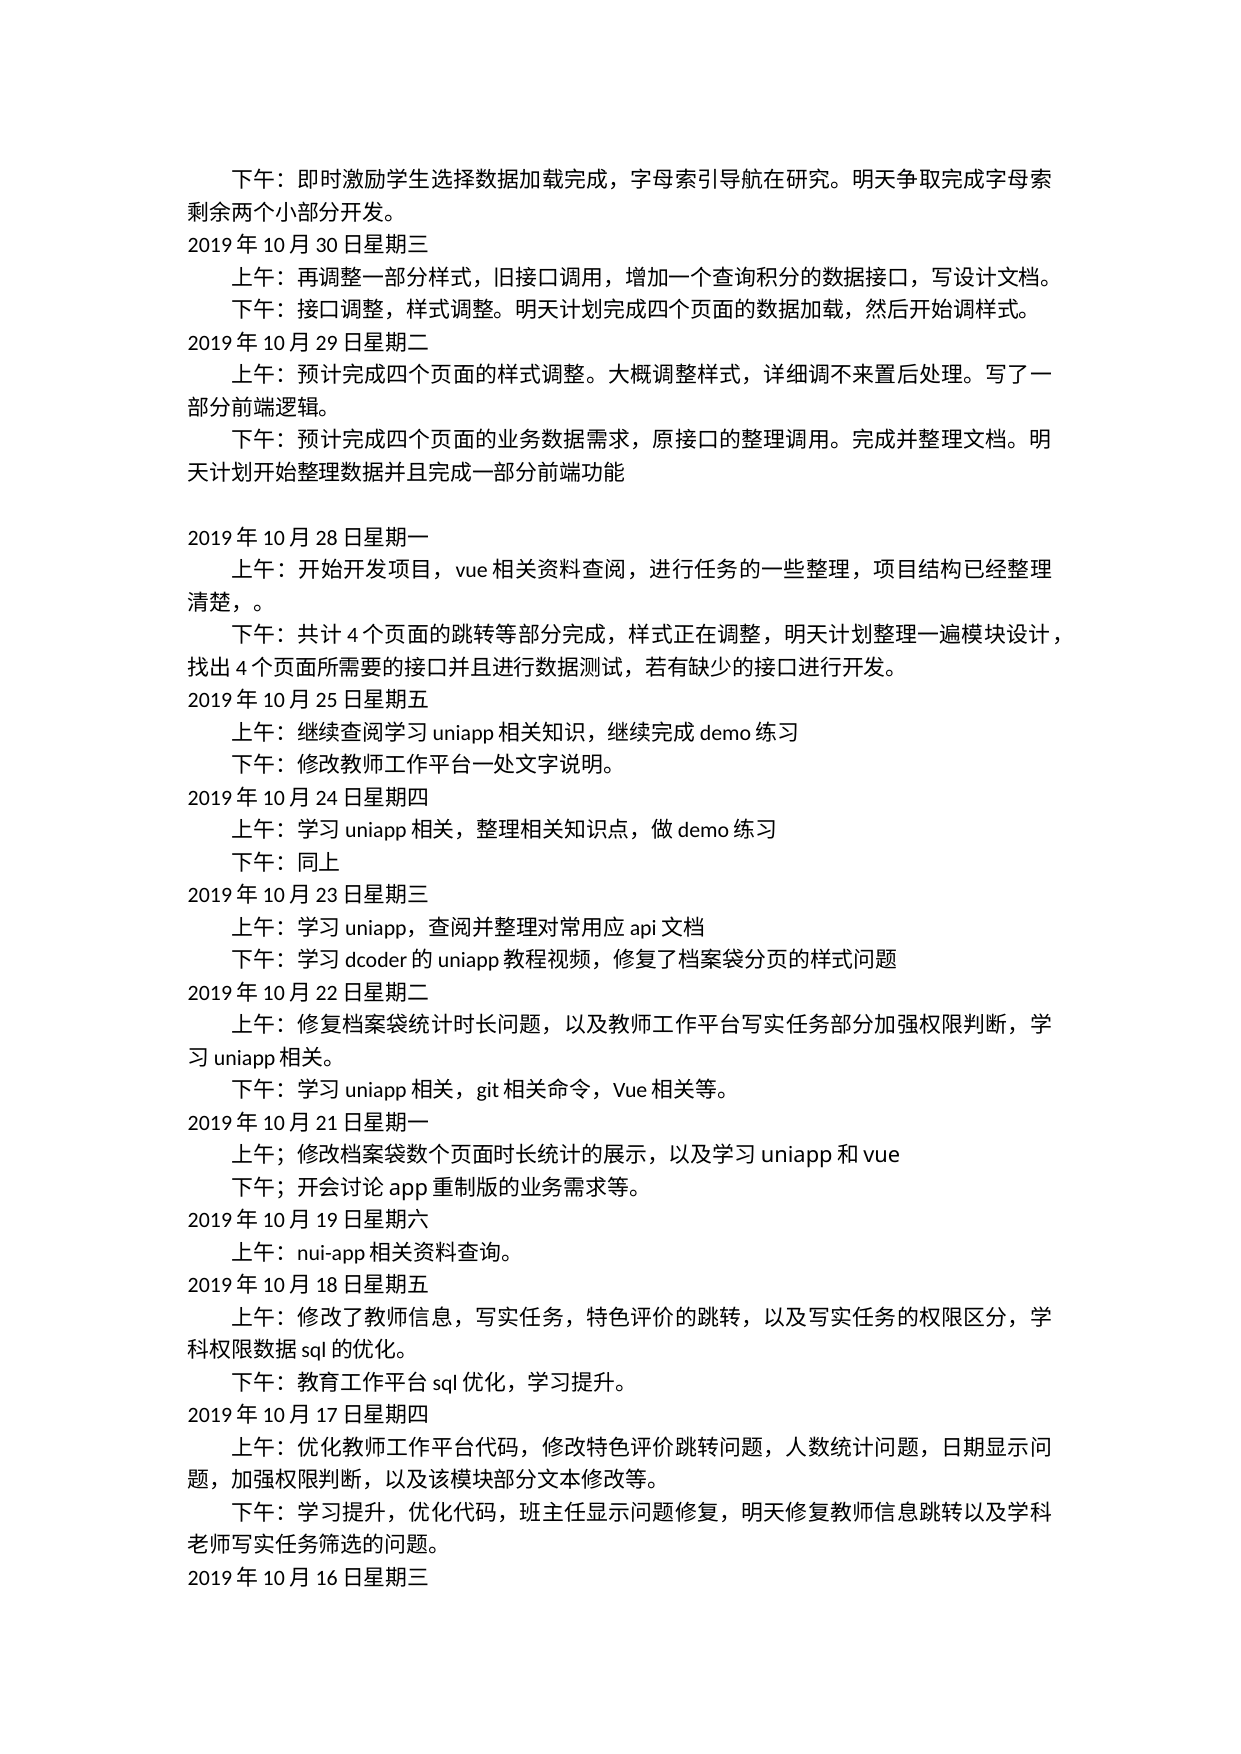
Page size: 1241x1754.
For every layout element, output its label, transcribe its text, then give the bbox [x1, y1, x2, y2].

text 2019年10月30日星期三 [187, 227, 1053, 259]
text 下午：学习dcoder的uniapp教程视频，修复了档案袋分页的样式问题 [187, 942, 1053, 974]
text 下午：接口调整，样式调整。明天计划完成四个页面的数据加载，然后开始调样式。 [187, 292, 1053, 324]
text 上午：再调整一部分样式，旧接口调用，增加一个查询积分的数据接口，写设计文档。 [187, 259, 1053, 292]
text 下午：教育工作平台sql优化，学习提升。 [187, 1364, 1053, 1397]
text 下午：共计4个页面的跳转等部分完成，样式正在调整，明天计划整理一遍模块设计，找出4个页面所需要的接口并且进行数据测试，若有缺少的接口进行开发。 [187, 617, 1053, 682]
text 下午：即时激励学生选择数据加载完成，字母索引导航在研究。明天争取完成字母索剩余两个小部分开发。 [187, 162, 1053, 227]
text 上午：修复档案袋统计时长问题，以及教师工作平台写实任务部分加强权限判断，学习uniapp相关。 [187, 1007, 1053, 1072]
text 2019年10月22日星期二 [187, 974, 1053, 1007]
text 2019年10月24日星期四 [187, 779, 1053, 812]
text 下午：修改教师工作平台一处文字说明。 [187, 747, 1053, 779]
text 下午：预计完成四个页面的业务数据需求，原接口的整理调用。完成并整理文档。明天计划开始整理数据并且完成一部分前端功能 [187, 422, 1053, 487]
text 下午：学习uniapp相关，git相关命令，Vue相关等。 [187, 1072, 1053, 1104]
text 上午：开始开发项目，vue相关资料查阅，进行任务的一些整理，项目结构已经整理清楚，。 [187, 552, 1053, 617]
text 2019年10月23日星期三 [187, 877, 1053, 909]
text 上午：nui-app相关资料查询。 [187, 1234, 1053, 1267]
text 2019年10月18日星期五 [187, 1267, 1053, 1299]
text 2019年10月17日星期四 [187, 1397, 1053, 1429]
text 2019年10月21日星期一 [187, 1104, 1053, 1137]
text 上午：学习uniapp，查阅并整理对常用应api文档 [187, 909, 1053, 942]
text 2019年10月29日星期二 [187, 324, 1053, 357]
text 2019年10月16日星期三 [187, 1559, 1053, 1592]
text 上午；修改档案袋数个页面时长统计的展示，以及学习uniapp和vue 下午；开会讨论app重制版的业务需求等。 [231, 1137, 1053, 1202]
text 上午：预计完成四个页面的样式调整。大概调整样式，详细调不来置后处理。写了一部分前端逻辑。 [187, 357, 1053, 422]
text 下午：学习提升，优化代码，班主任显示问题修复，明天修复教师信息跳转以及学科老师写实任务筛选的问题。 [187, 1494, 1053, 1559]
text 2019年10月28日星期一 [187, 519, 1053, 552]
text 上午：优化教师工作平台代码，修改特色评价跳转问题，人数统计问题，日期显示问题，加强权限判断，以及该模块部分文本修改等。 [187, 1429, 1053, 1494]
text 上午：继续查阅学习uniapp相关知识，继续完成demo练习 [187, 714, 1053, 747]
text 2019年10月25日星期五 [187, 682, 1053, 714]
text 下午：同上 [187, 844, 1053, 877]
text 上午：修改了教师信息，写实任务，特色评价的跳转，以及写实任务的权限区分，学科权限数据sql的优化。 [187, 1299, 1053, 1364]
text 上午：学习uniapp相关，整理相关知识点，做demo练习 [187, 812, 1053, 844]
text 2019年10月19日星期六 [187, 1202, 1053, 1234]
